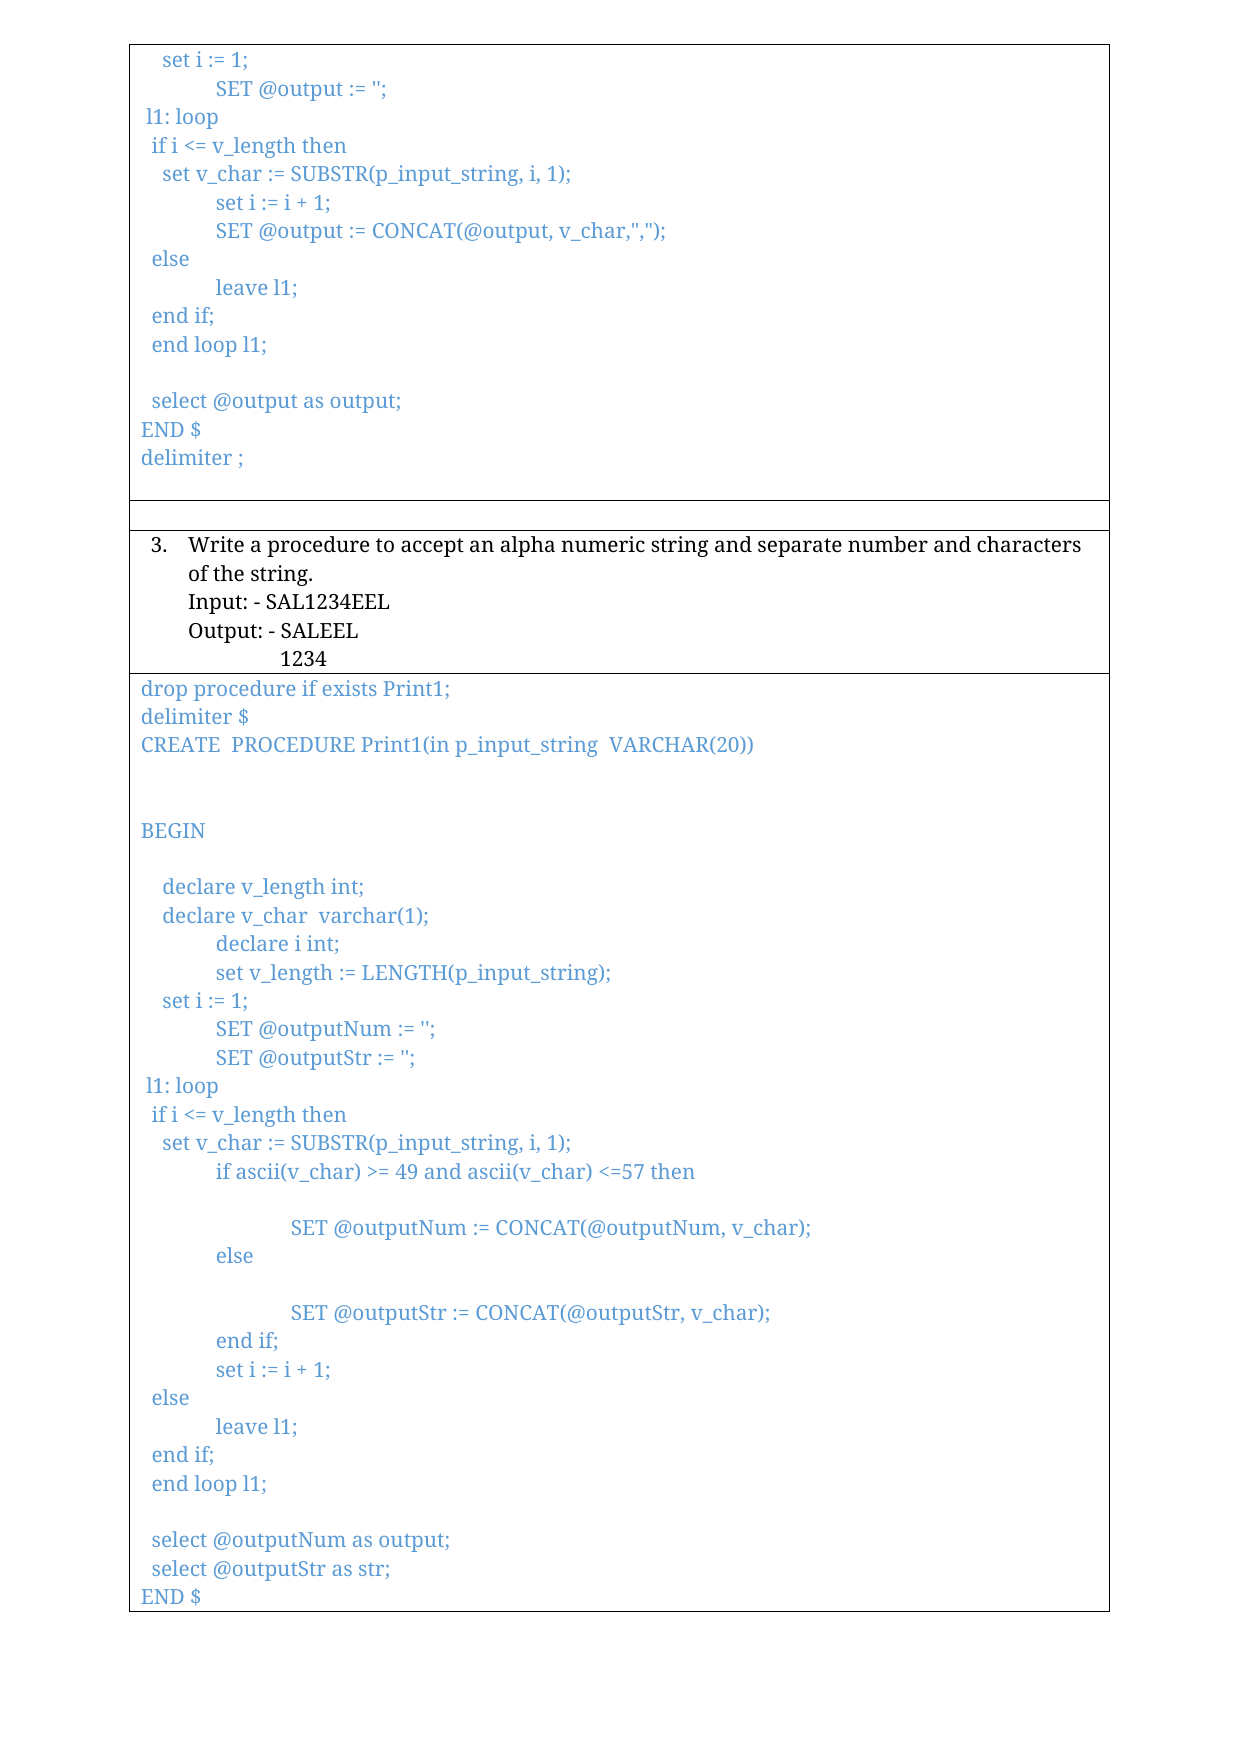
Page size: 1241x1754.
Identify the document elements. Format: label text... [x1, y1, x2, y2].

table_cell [130, 45, 1109, 500]
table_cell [130, 674, 1109, 1611]
table_cell Write a procedure to accept an alpha numeric string and separate number and characters of the string. Input: - SAL1234EEL Output: - SALEEL 1234 [130, 531, 1109, 673]
table_cell [130, 501, 1109, 529]
